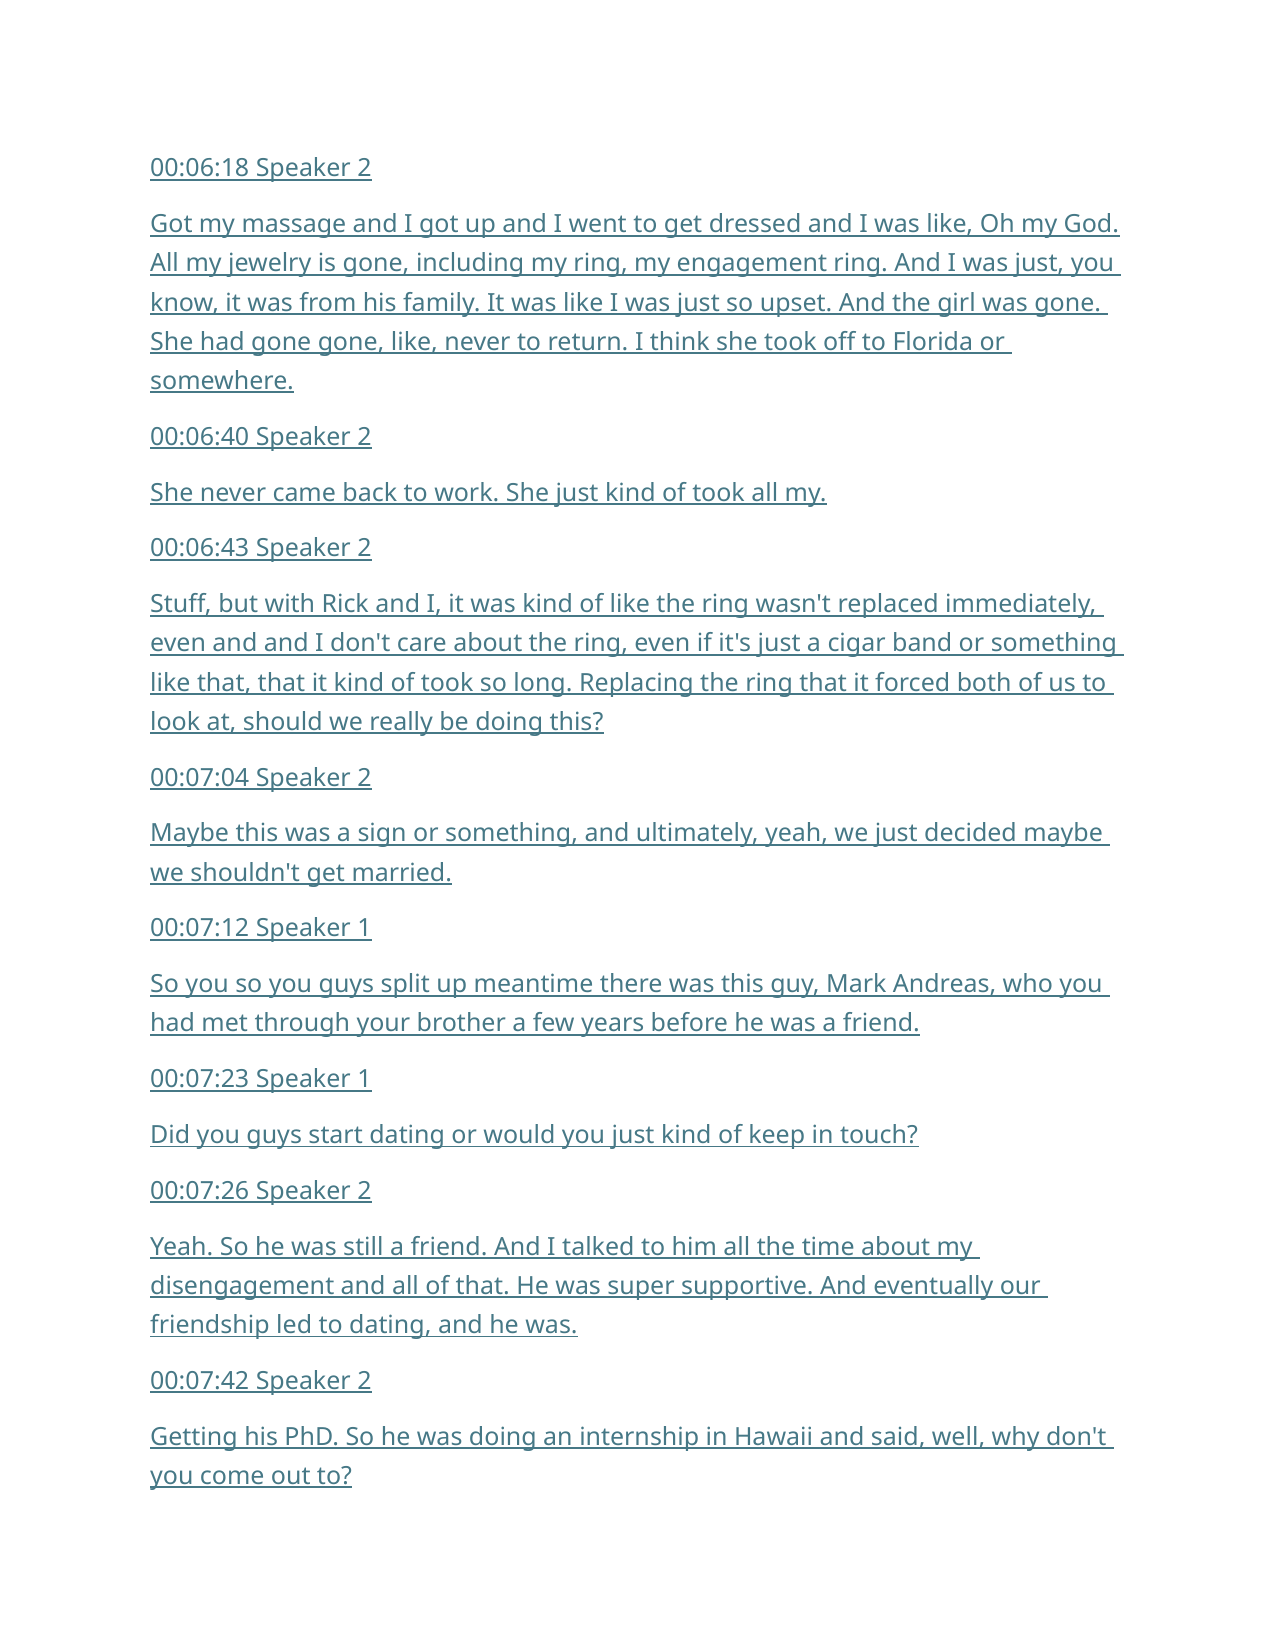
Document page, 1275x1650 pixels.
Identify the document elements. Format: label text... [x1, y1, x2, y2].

text 00:07:26 Speaker 2 [150, 1172, 1125, 1207]
text 00:07:12 Speaker 1 [150, 910, 1125, 944]
text 00:07:04 Speaker 2 [150, 759, 1125, 793]
text Getting his PhD. So he was doing an internship in Hawaii and said, well, why don't you come out to? [150, 1418, 1125, 1492]
text 00:06:40 Speaker 2 [150, 418, 1125, 452]
text 00:06:18 Speaker 2 [150, 150, 1125, 184]
text Stuff, but with Rick and I, it was kind of like the ring wasn't replaced immediately, even and and I don't care about the ring, even if it's just a cigar band or something like that, that it kind of took so long. Replacing the ring that it forced both of us to look at, should we really be doing this? [150, 586, 1125, 737]
text She never came back to work. She just kind of took all my. [150, 474, 1125, 508]
text Did you guys start dating or would you just kind of keep in touch? [150, 1117, 1125, 1151]
text 00:07:23 Speaker 1 [150, 1061, 1125, 1095]
text Maybe this was a sign or something, and ultimately, yeah, we just decided maybe we shouldn't get married. [150, 815, 1125, 888]
text 00:07:42 Speaker 2 [150, 1362, 1125, 1397]
text So you so you guys split up meantime there was this guy, Mark Andreas, who you had met through your brother a few years before he was a friend. [150, 966, 1125, 1039]
text Got my massage and I got up and I went to get dressed and I was like, Oh my God. All my jewelry is gone, including my ring, my engagement ring. And I was just, you know, it was from his family. It was like I was just so upset. And the girl was gone. She had gone gone, like, never to return. I think she took off to Florida or somewhere. [150, 206, 1125, 397]
text Yeah. So he was still a friend. And I talked to him all the time about my disengagement and all of that. He was super supportive. And eventually our friendship led to dating, and he was. [150, 1228, 1125, 1341]
text 00:06:43 Speaker 2 [150, 530, 1125, 564]
